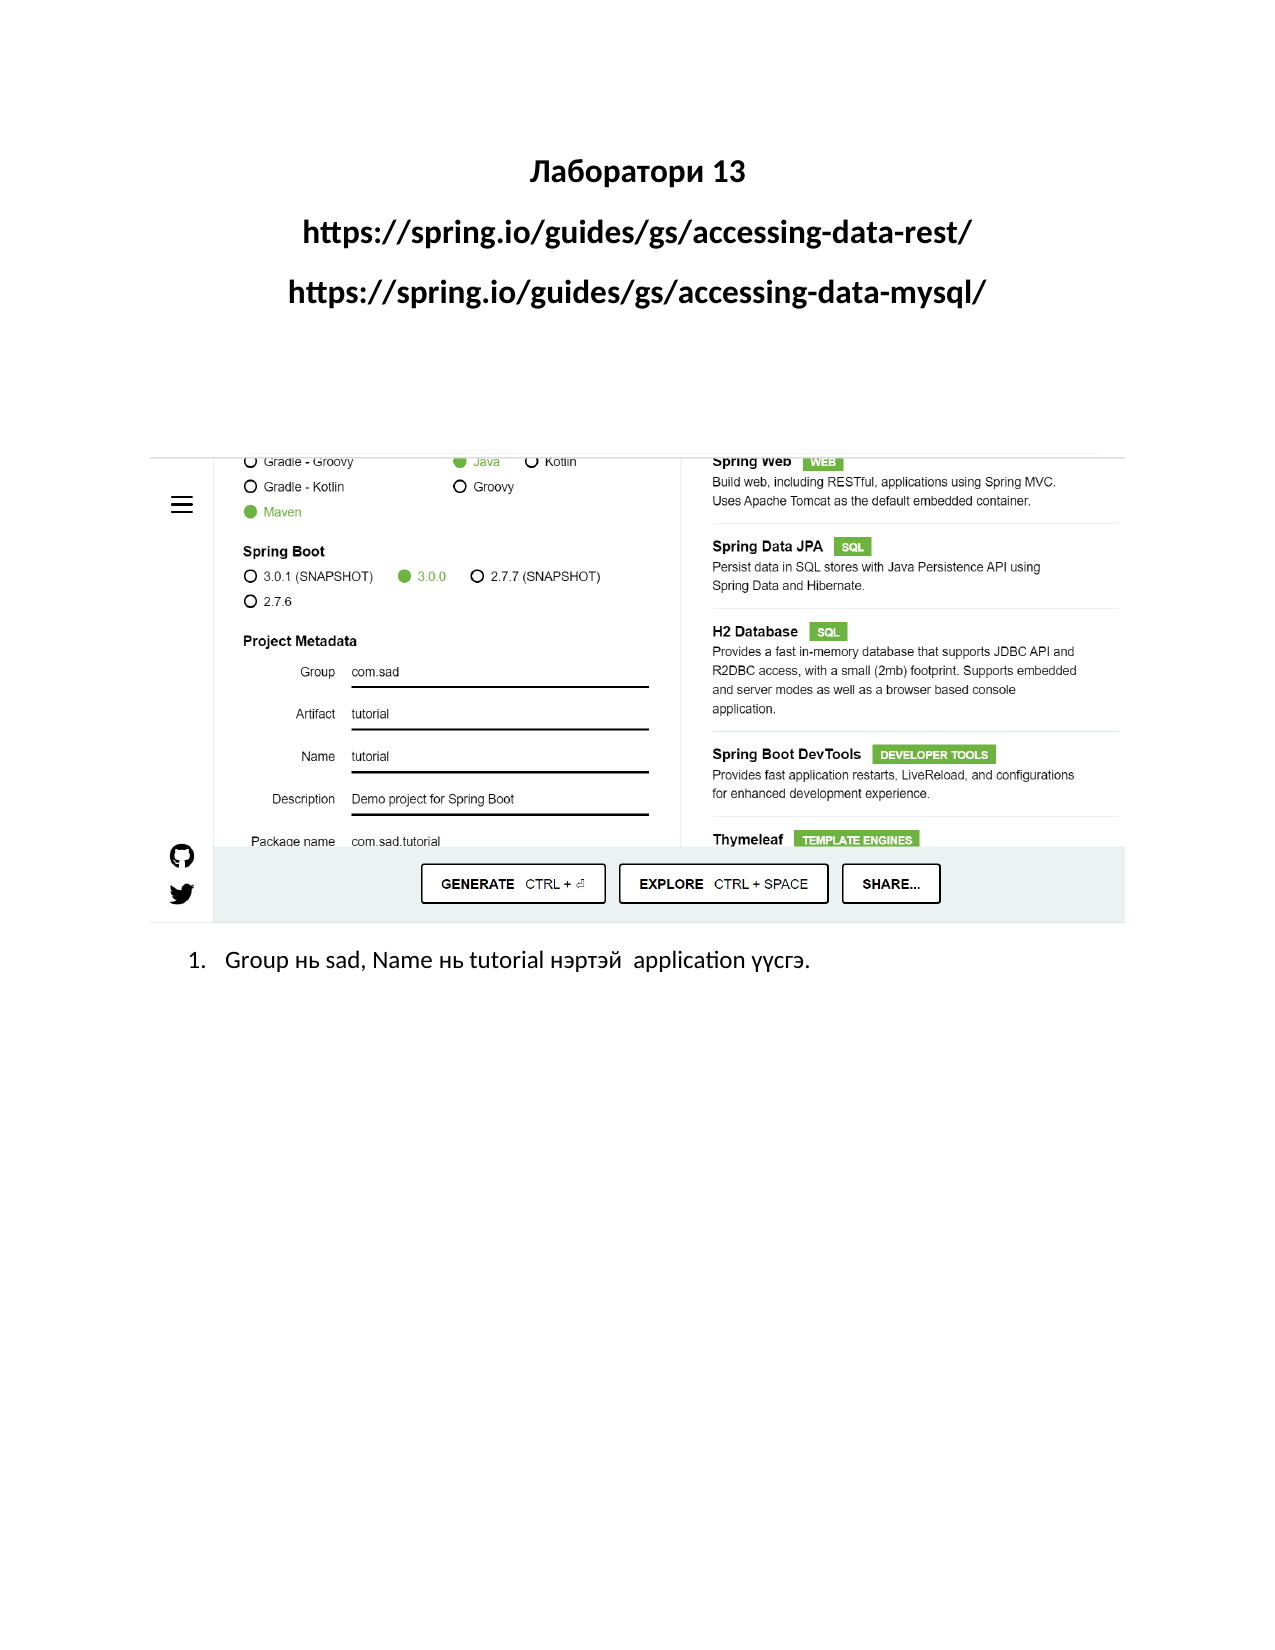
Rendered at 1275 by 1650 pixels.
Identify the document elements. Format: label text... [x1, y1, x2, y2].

list Group нь sad, Name нь tutorial нэртэй аррlication үүсгэ. [187, 944, 1125, 974]
text https://spring.io/guides/gs/accessing-data-rest/ [150, 211, 1125, 251]
picture [150, 453, 1125, 926]
text Лаборатори 13 [150, 150, 1125, 191]
text https://spring.io/guides/gs/accessing-data-mysql/ [150, 271, 1125, 312]
